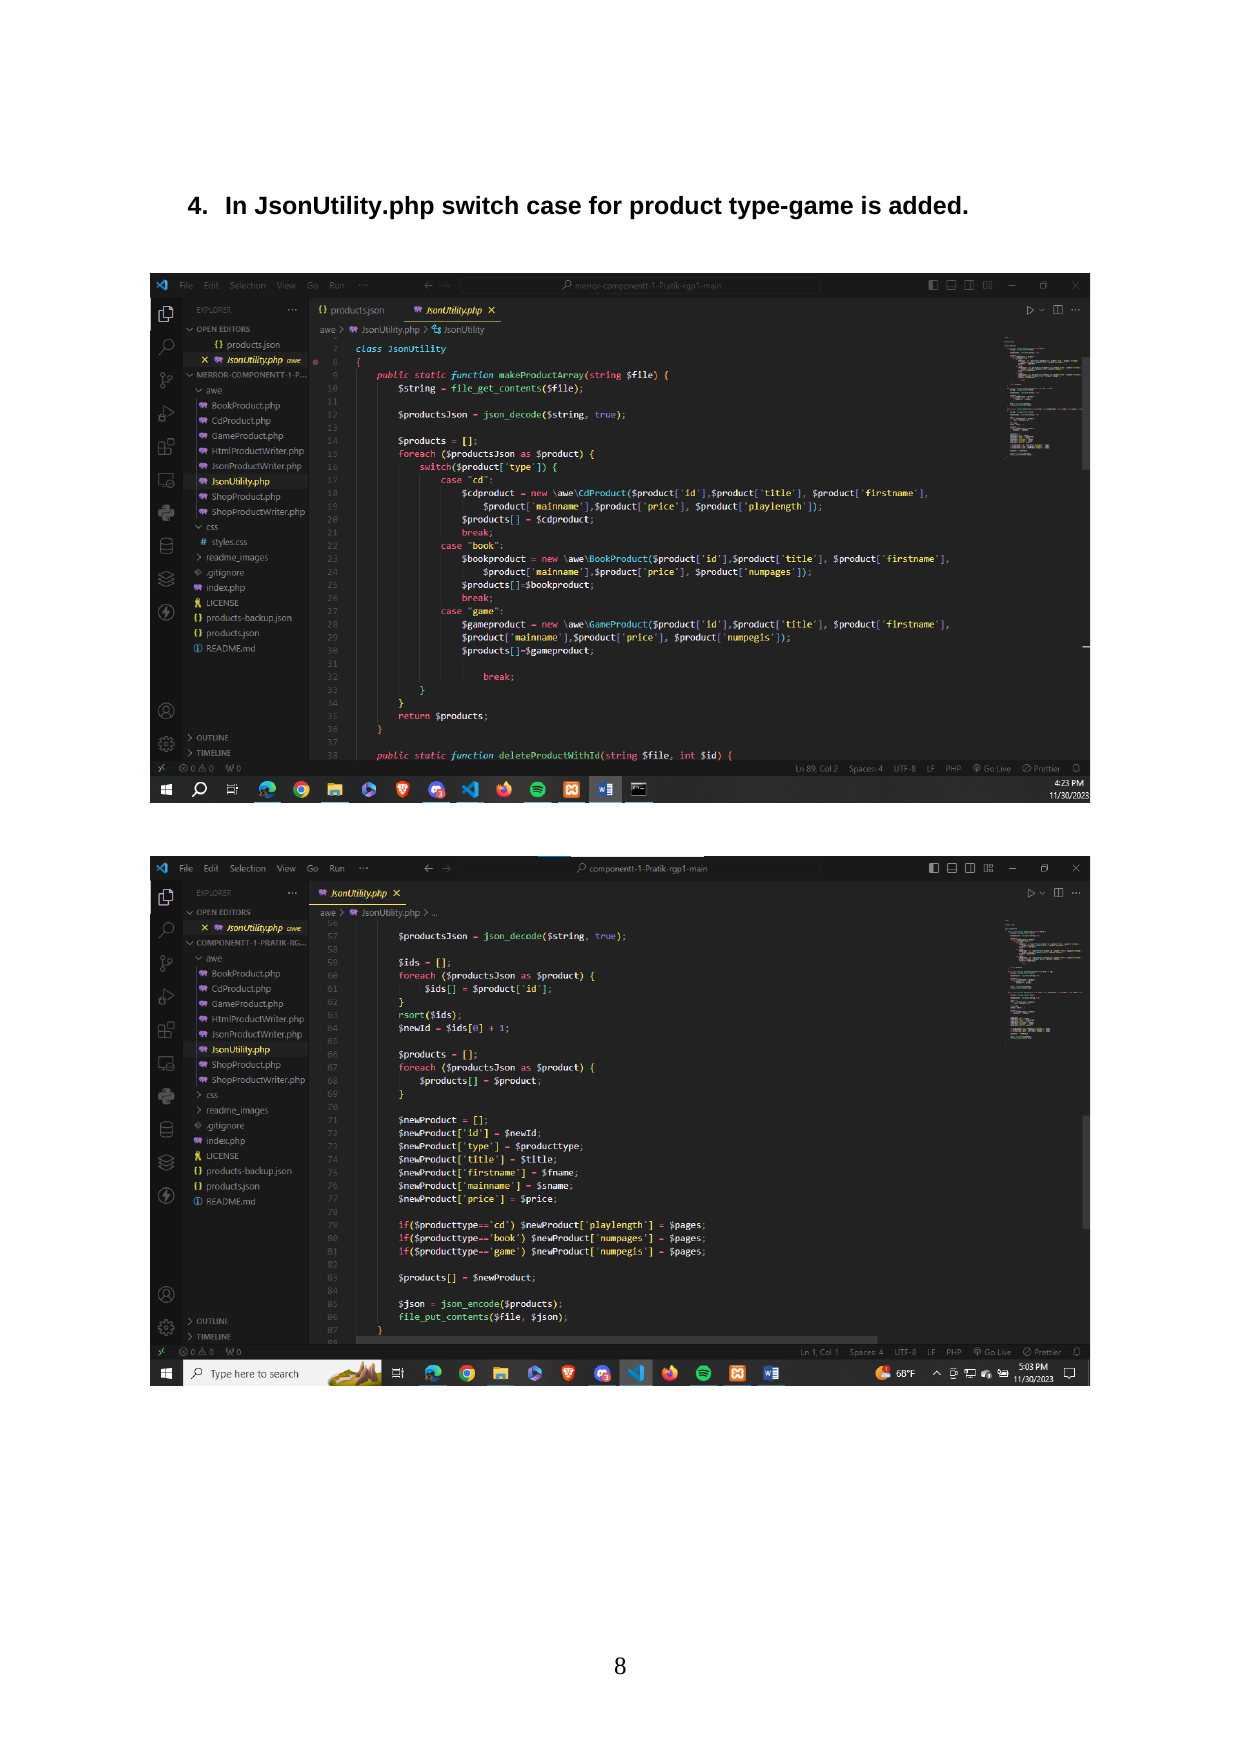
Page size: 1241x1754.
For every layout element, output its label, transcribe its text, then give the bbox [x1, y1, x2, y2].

picture [150, 273, 1091, 803]
list In JsonUtility.php switch case for product type-game is added. [187, 191, 1090, 220]
picture [150, 856, 1091, 1386]
